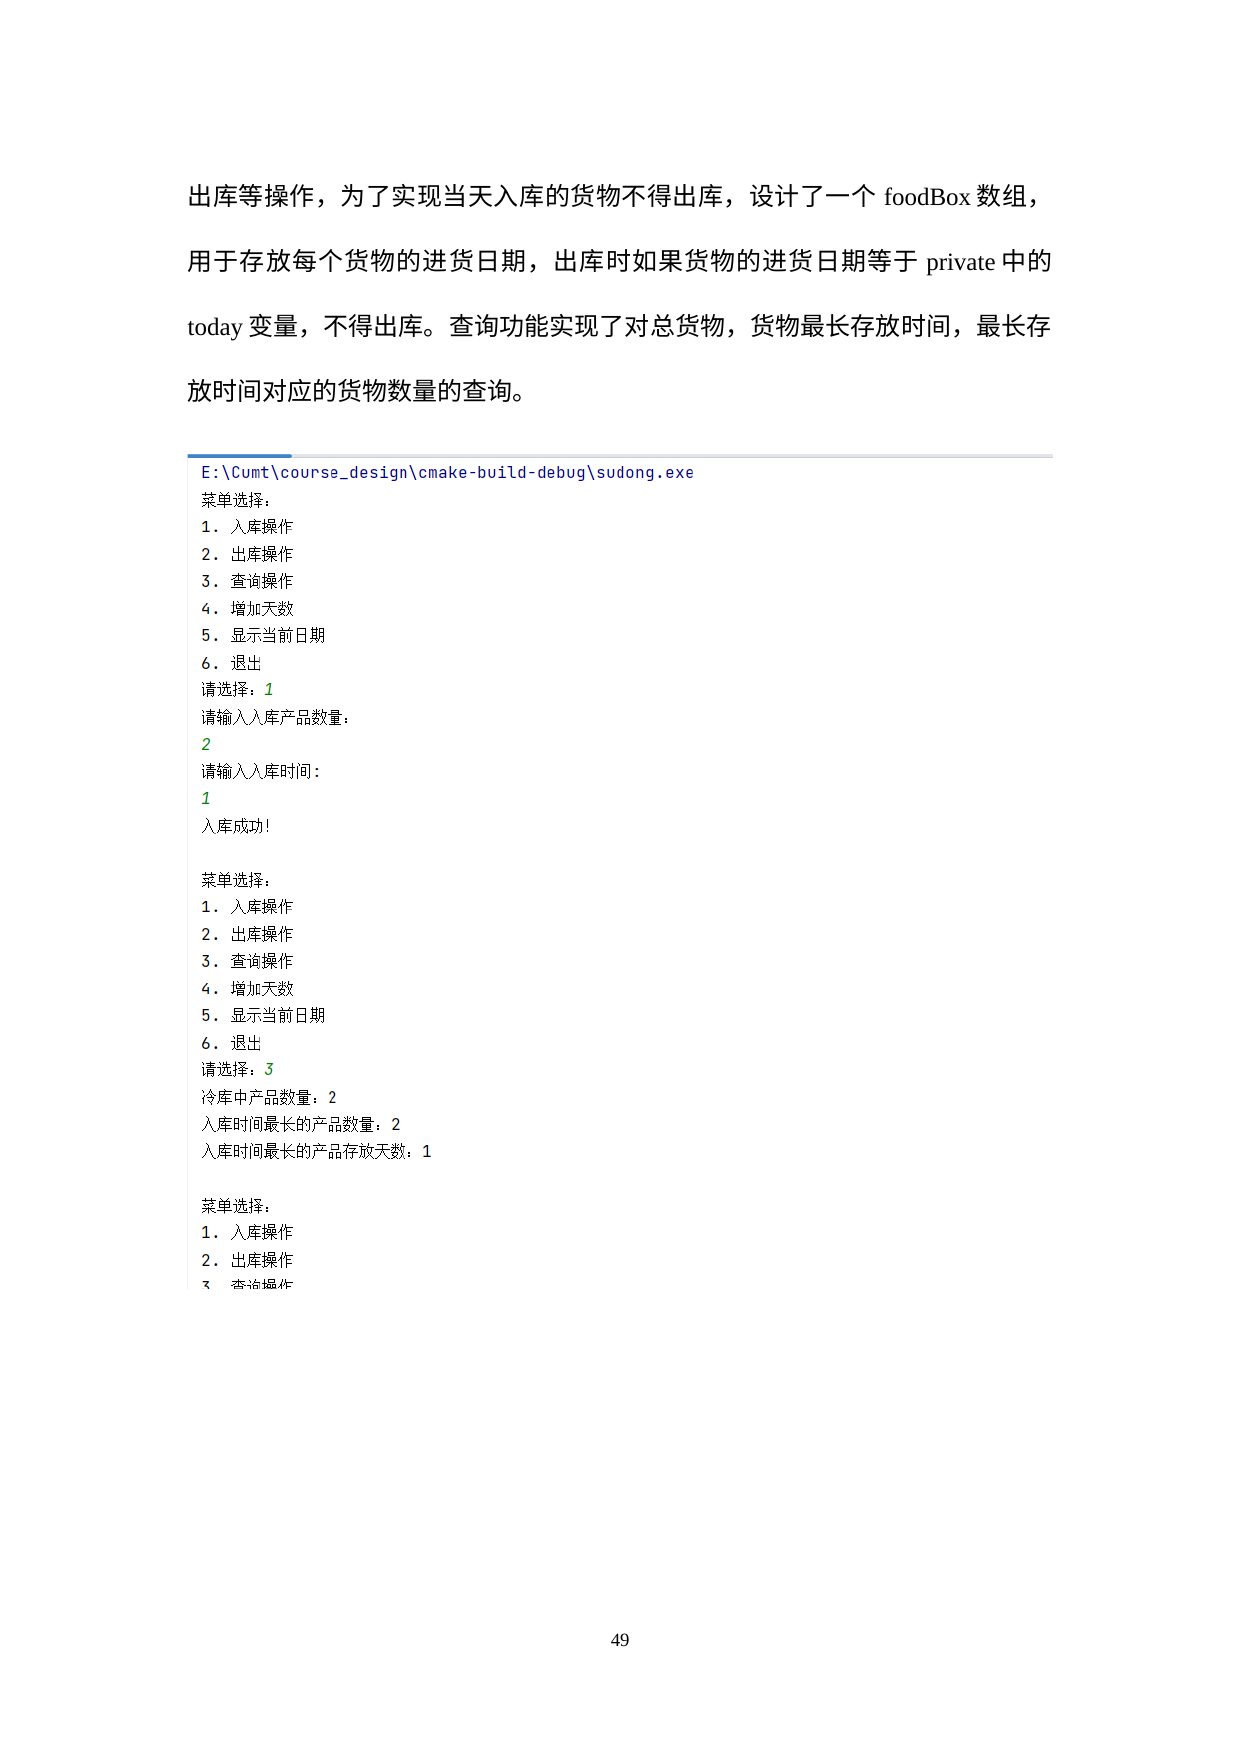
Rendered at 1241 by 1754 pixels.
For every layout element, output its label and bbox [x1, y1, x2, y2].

text [187, 162, 1053, 422]
picture [187, 454, 1053, 1289]
